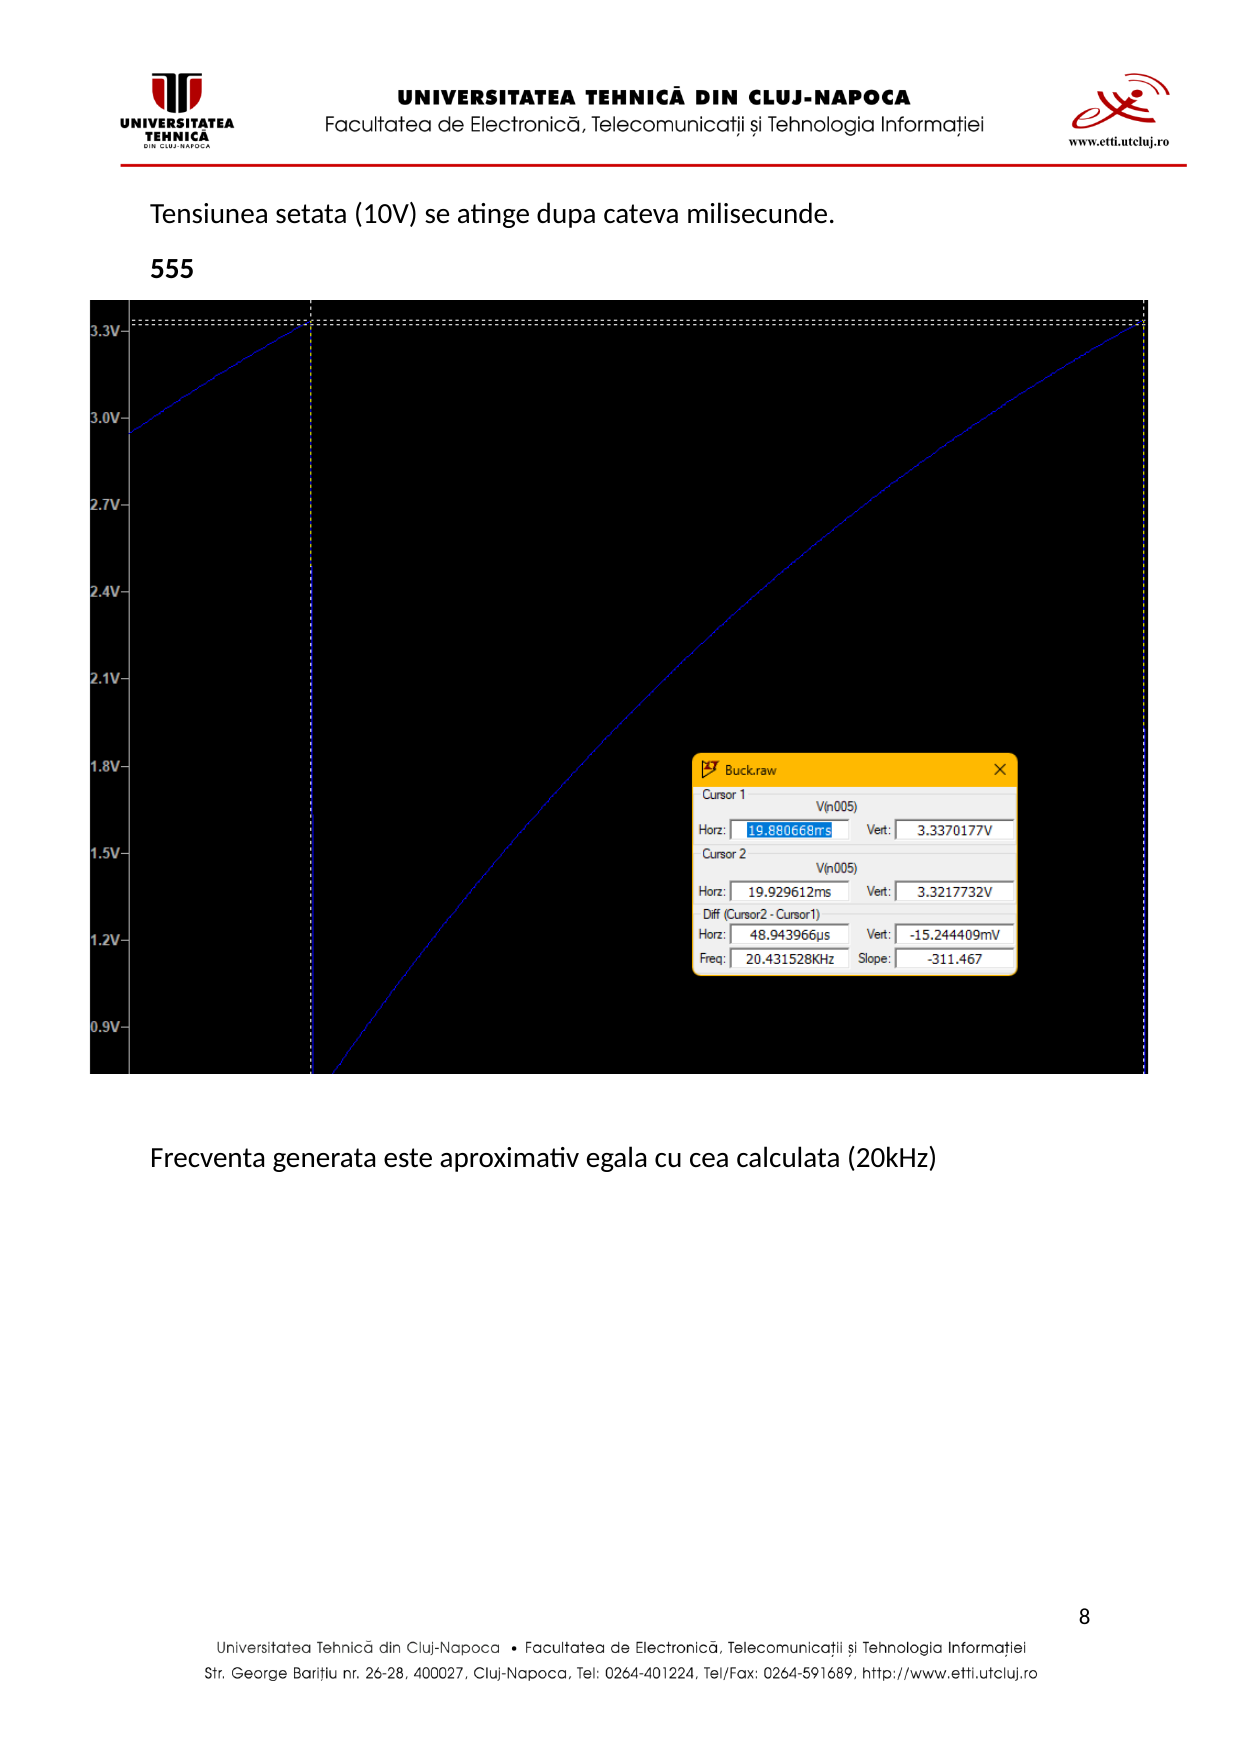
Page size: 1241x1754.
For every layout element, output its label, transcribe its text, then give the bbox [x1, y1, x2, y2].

text Tensiunea setata (10V) se atinge dupa cateva milisecunde. [150, 195, 1090, 230]
picture [150, 1630, 1091, 1681]
picture [88, 300, 1148, 1073]
picture [120, 73, 1187, 167]
subtitle 555 [150, 250, 1090, 286]
text Frecventa generata este aproximativ egala cu cea calculata (20kHz) [150, 1139, 1090, 1175]
